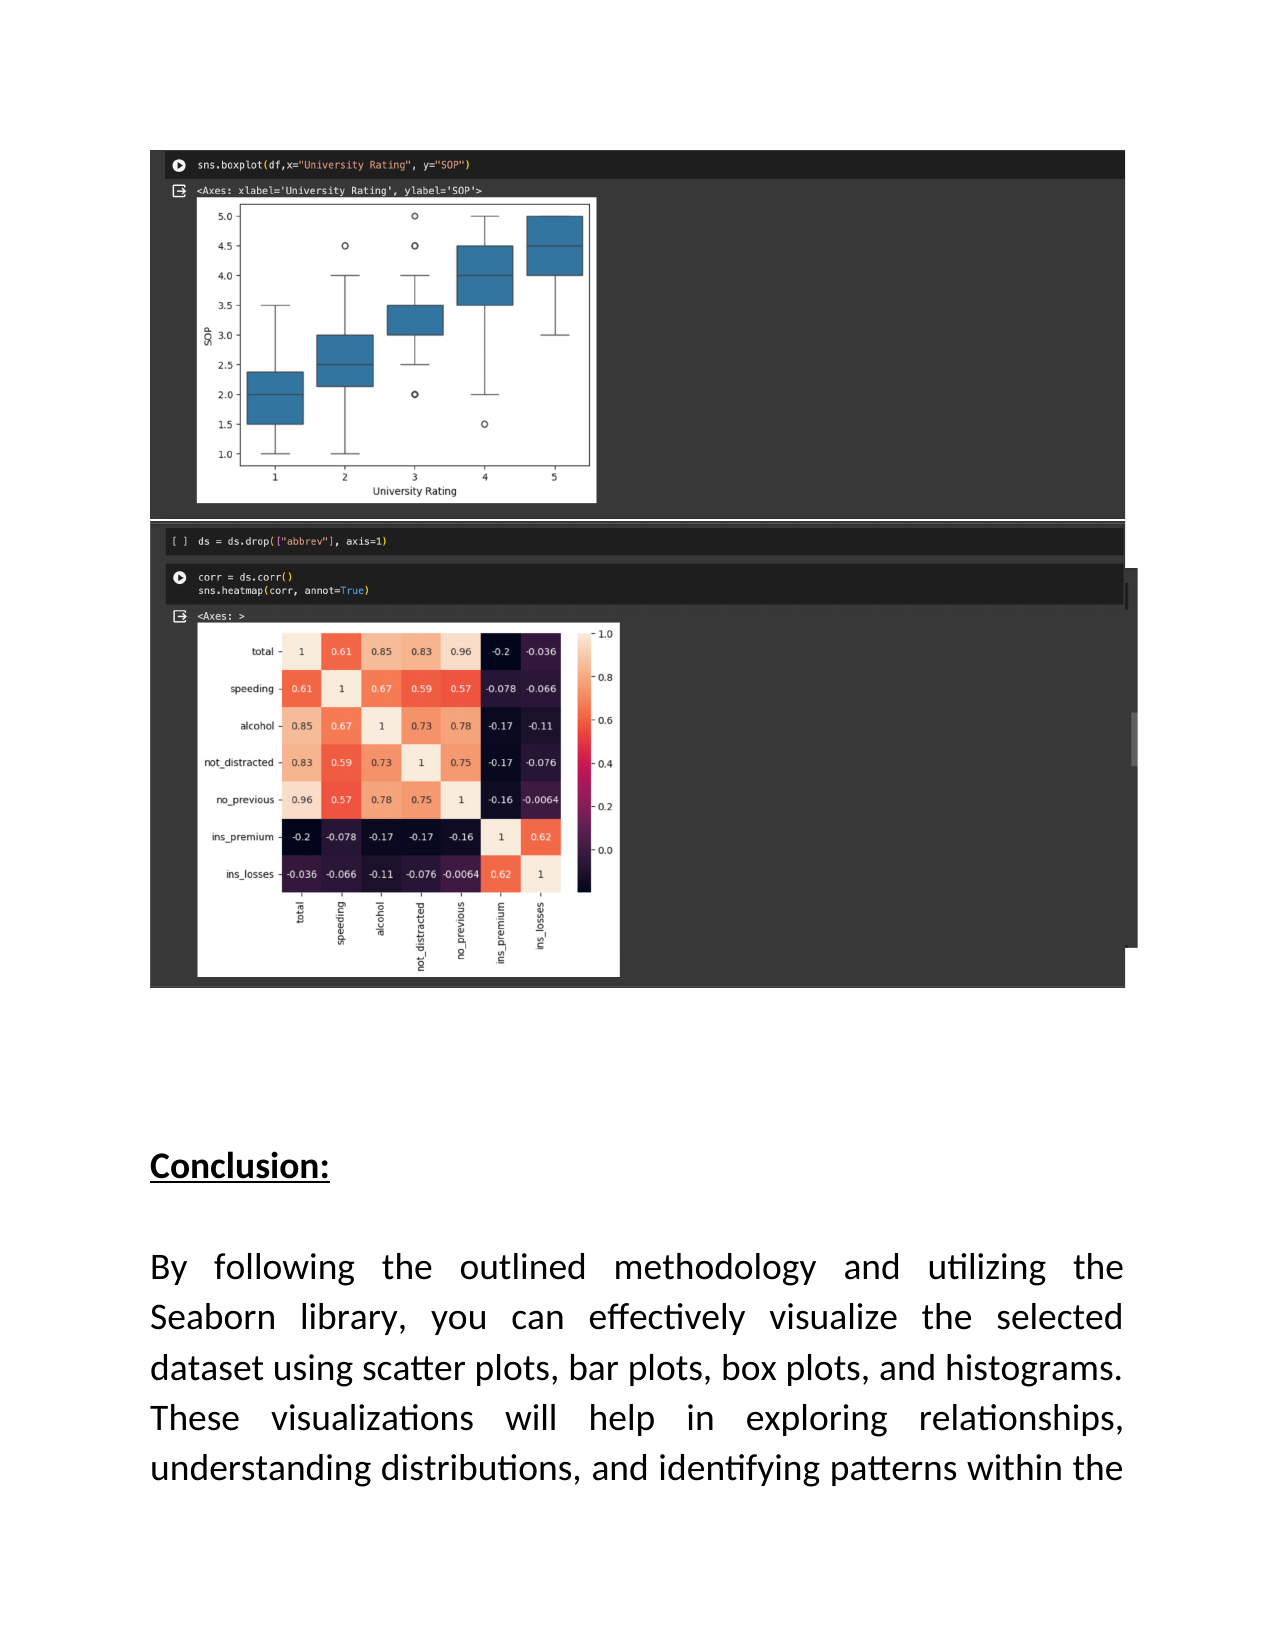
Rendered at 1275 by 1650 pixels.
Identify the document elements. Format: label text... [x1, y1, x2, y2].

picture [150, 150, 1125, 519]
picture [150, 521, 1138, 988]
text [150, 1243, 1125, 1490]
text Conclusion: [150, 1142, 1125, 1188]
